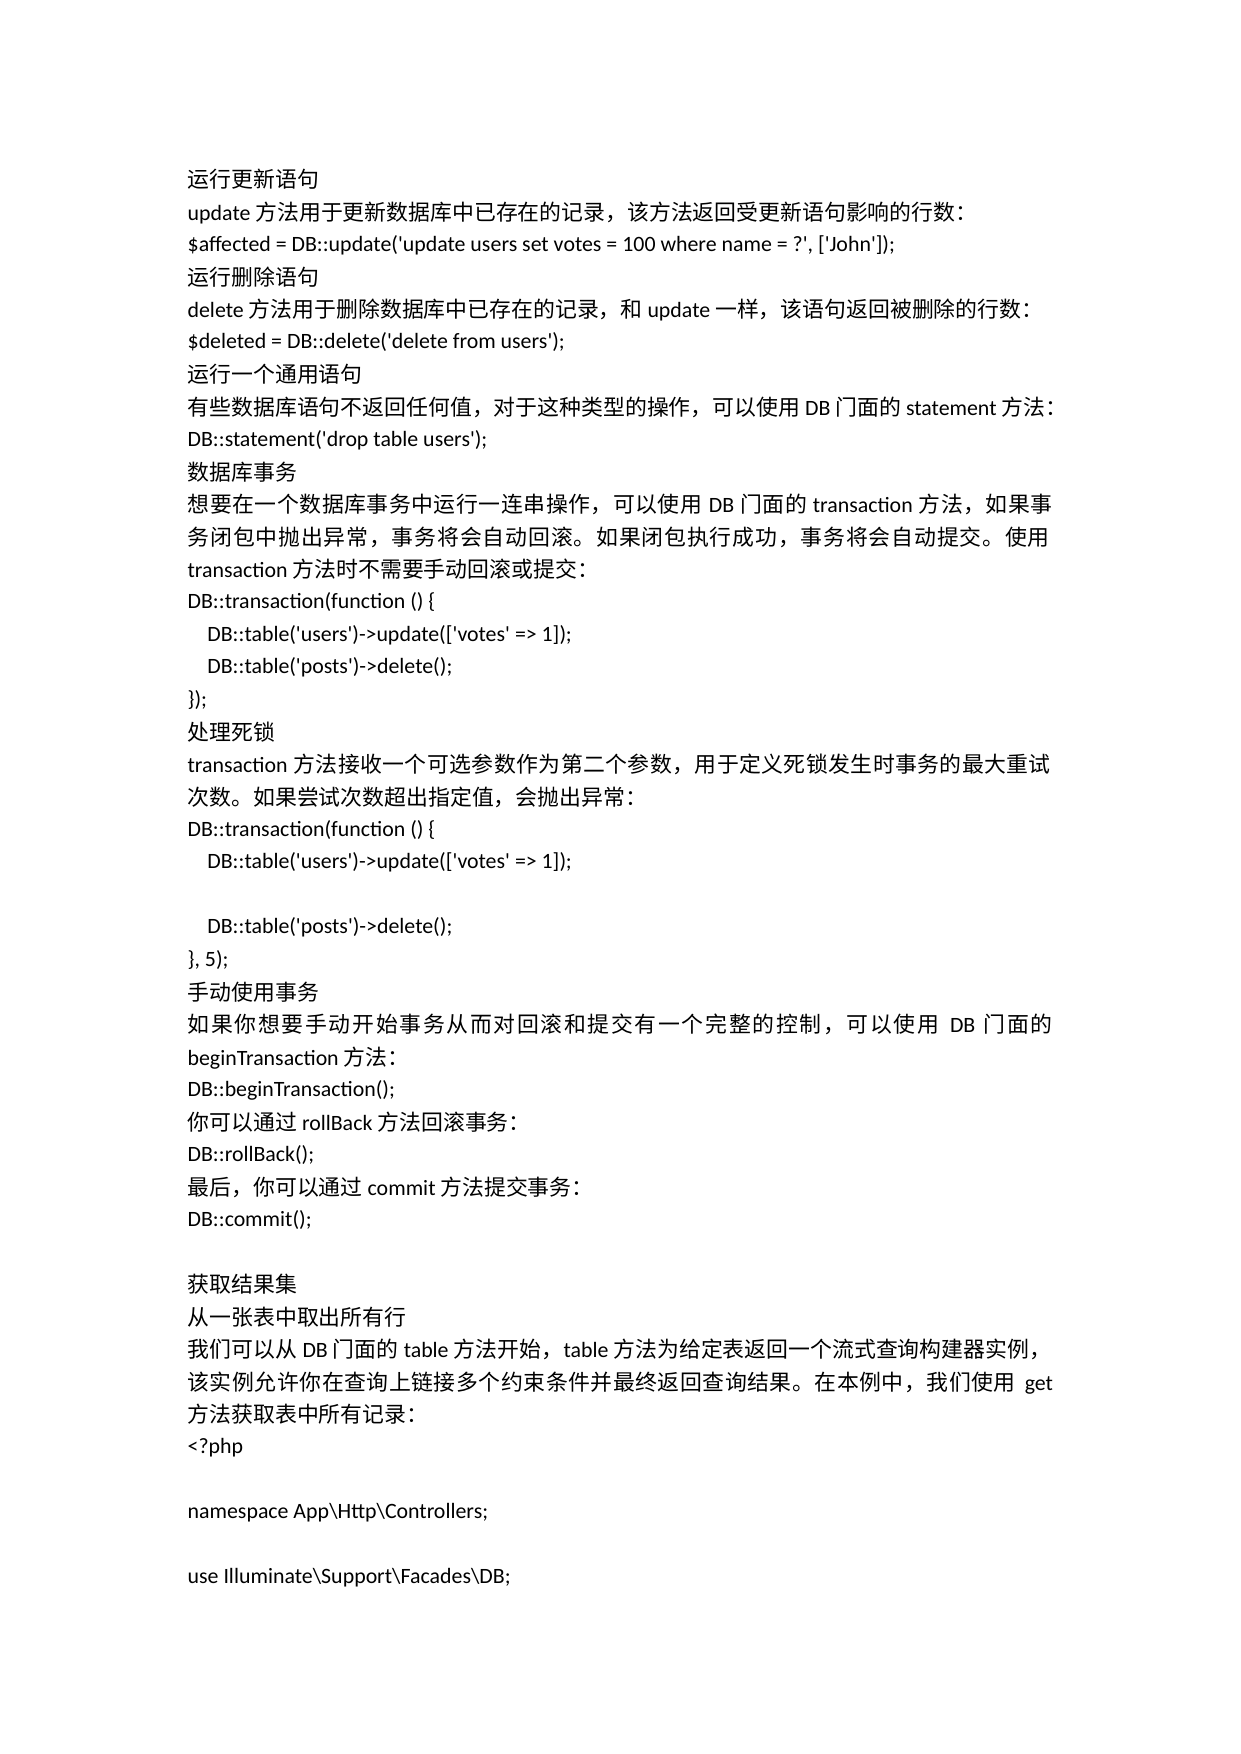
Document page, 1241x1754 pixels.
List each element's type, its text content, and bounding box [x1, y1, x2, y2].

text $affected = DB::update('update users set votes = 100 where name = ?', ['John']); [187, 227, 1053, 259]
text 运行更新语句 [187, 162, 1053, 194]
text delete 方法用于删除数据库中已存在的记录，和 update 一样，该语句返回被删除的行数： [187, 292, 1053, 324]
text 运行删除语句 [187, 259, 1053, 292]
text DB::rollBack(); [187, 1137, 1053, 1169]
text $deleted = DB::delete('delete from users'); [187, 324, 1053, 357]
text 数据库事务 [187, 454, 1053, 487]
text update 方法用于更新数据库中已存在的记录，该方法返回受更新语句影响的行数： [187, 194, 1053, 227]
text 处理死锁 [187, 714, 1053, 747]
text DB::commit(); [187, 1202, 1053, 1234]
text 有些数据库语句不返回任何值，对于这种类型的操作，可以使用 DB 门面的 statement 方法： [187, 389, 1053, 422]
text DB::beginTransaction(); [187, 1072, 1053, 1104]
text 如果你想要手动开始事务从而对回滚和提交有一个完整的控制，可以使用 DB 门面的beginTransaction 方法： [187, 1007, 1053, 1072]
text 运行一个通用语句 [187, 357, 1053, 389]
text 我们可以从 DB 门面的 table 方法开始，table 方法为给定表返回一个流式查询构建器实例，该实例允许你在查询上链接多个约束条件并最终返回查询结果。在本例中，我们使用 get 方法获取表中所有记录： [187, 1332, 1053, 1429]
text DB::table('posts')->delete(); [187, 909, 1053, 942]
text DB::statement('drop table users'); [187, 422, 1053, 454]
text 获取结果集 [187, 1267, 1053, 1299]
text DB::table('posts')->delete(); [187, 649, 1053, 682]
text 手动使用事务 [187, 974, 1053, 1007]
text use Illuminate\Support\Facades\DB; [187, 1559, 1053, 1592]
text }, 5); [187, 942, 1053, 974]
text <?php [187, 1429, 1053, 1462]
text transaction 方法接收一个可选参数作为第二个参数，用于定义死锁发生时事务的最大重试次数。如果尝试次数超出指定值，会抛出异常： [187, 747, 1053, 812]
text 从一张表中取出所有行 [187, 1299, 1053, 1332]
text 想要在一个数据库事务中运行一连串操作，可以使用 DB 门面的 transaction 方法，如果事务闭包中抛出异常，事务将会自动回滚。如果闭包执行成功，事务将会自动提交。使用transaction 方法时不需要手动回滚或提交： [187, 487, 1053, 584]
text DB::table('users')->update(['votes' => 1]); [187, 844, 1053, 877]
text DB::transaction(function () { [187, 812, 1053, 844]
text DB::table('users')->update(['votes' => 1]); [187, 617, 1053, 649]
text }); [187, 682, 1053, 714]
text namespace App\Http\Controllers; [187, 1494, 1053, 1527]
text DB::transaction(function () { [187, 584, 1053, 617]
text 最后，你可以通过 commit 方法提交事务： [187, 1169, 1053, 1202]
text 你可以通过 rollBack 方法回滚事务： [187, 1104, 1053, 1137]
